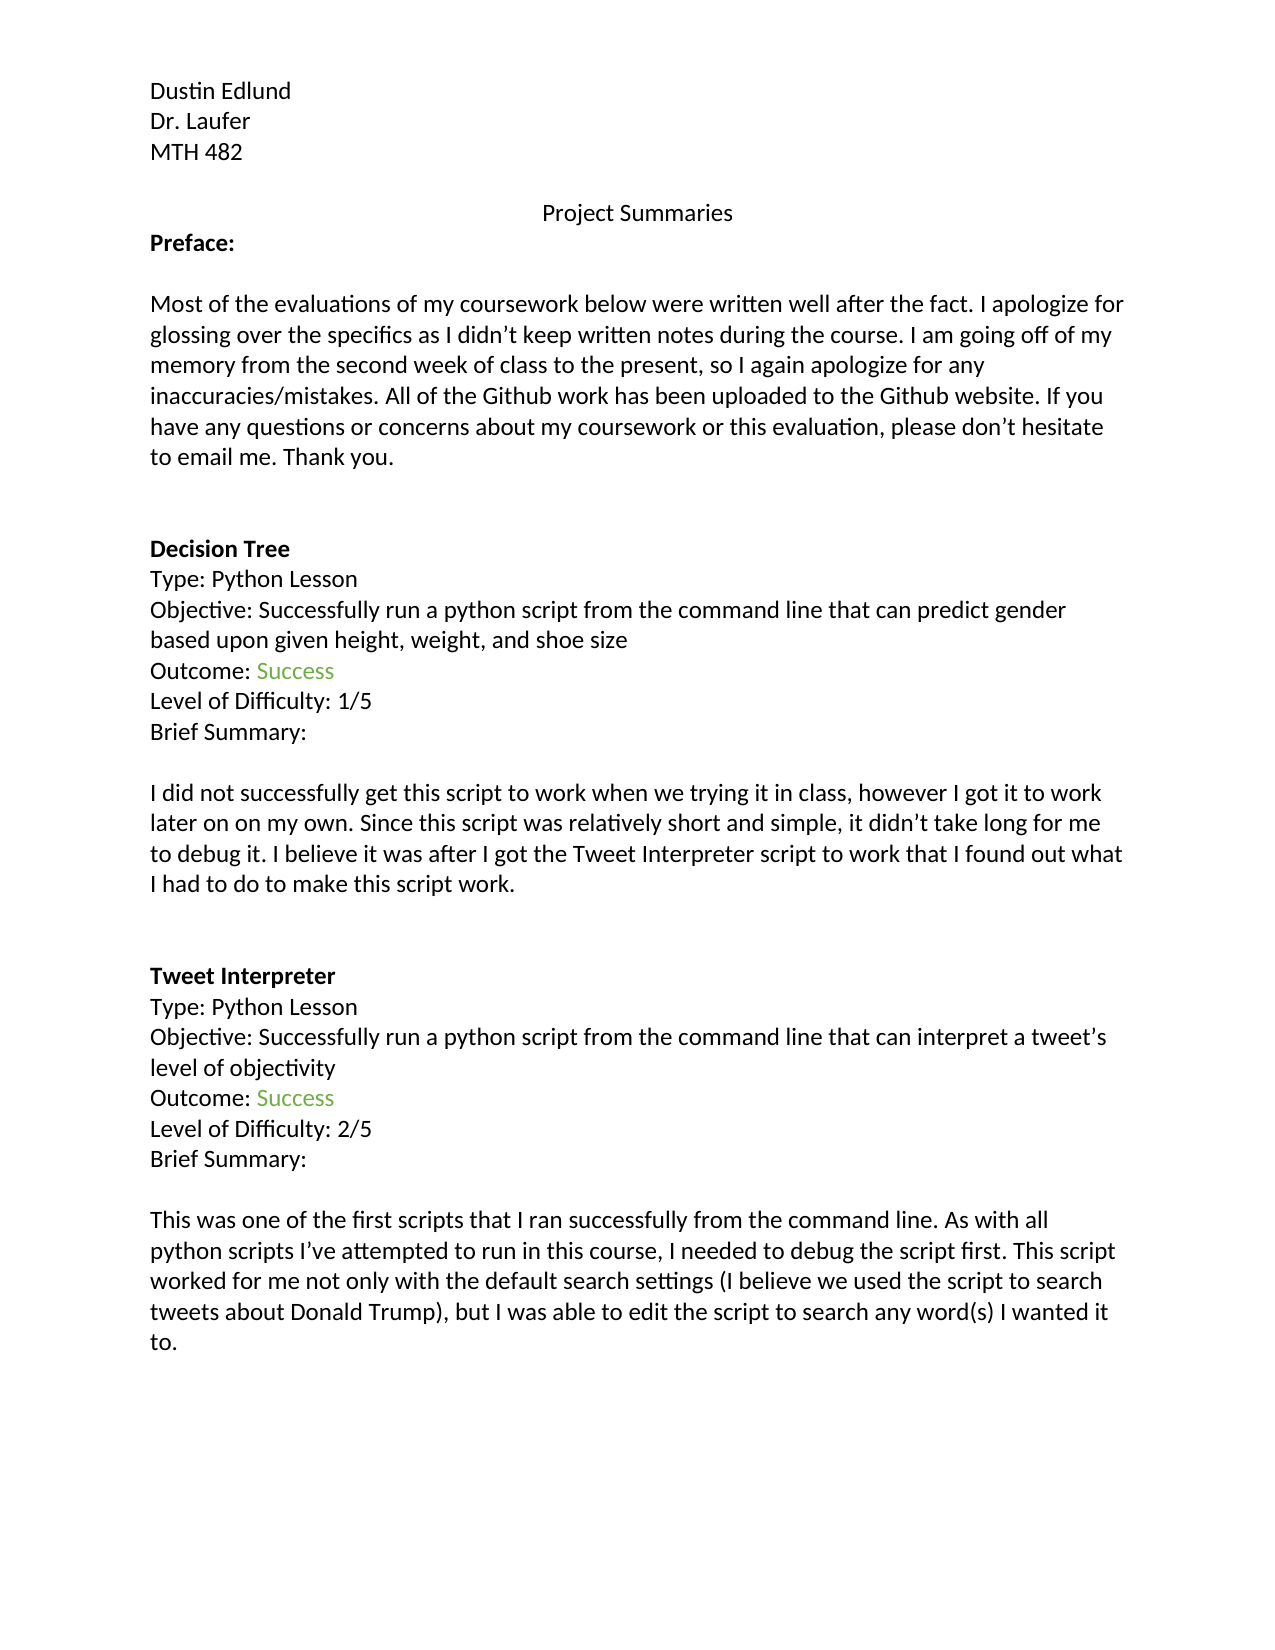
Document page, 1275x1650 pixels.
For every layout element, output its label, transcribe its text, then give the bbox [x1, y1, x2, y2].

text Type: Python Lesson [150, 563, 1125, 594]
text Level of Difficulty: 2/5 [150, 1113, 1125, 1143]
text Objective: Successfully run a python script from the command line that can predict gender based upon given height, weight, and shoe size [150, 594, 1125, 655]
text I did not successfully get this script to work when we trying it in class, however I got it to work later on on my own. Since this script was relatively short and simple, it didn’t take long for me to debug it. I believe it was after I got the Tweet Interpreter script to work that I found out what I had to do to make this script work. [150, 777, 1125, 899]
text Tweet Interpreter [150, 960, 1125, 991]
text Decision Tree [150, 533, 1125, 563]
text Brief Summary: [150, 716, 1125, 746]
text This was one of the first scripts that I ran successfully from the command line. As with all python scripts I’ve attempted to run in this course, I needed to debug the script first. This script worked for me not only with the default search settings (I believe we used the script to search tweets about Donald Trump), but I was able to edit the script to search any word(s) I wanted it to. [150, 1204, 1125, 1357]
text Outcome: Success [150, 1082, 1125, 1113]
text Brief Summary: [150, 1143, 1125, 1174]
text Objective: Successfully run a python script from the command line that can interpret a tweet’s level of objectivity [150, 1021, 1125, 1082]
text Type: Python Lesson [150, 991, 1125, 1021]
text Level of Difficulty: 1/5 [150, 685, 1125, 716]
text Preface: [150, 228, 1125, 258]
text Most of the evaluations of my coursework below were written well after the fact. I apologize for glossing over the specifics as I didn’t keep written notes during the course. I am going off of my memory from the second week of class to the present, so I again apologize for any inaccuracies/mistakes. All of the Github work has been uploaded to the Github website. If you have any questions or concerns about my coursework or this evaluation, please don’t hesitate to email me. Thank you. [150, 289, 1125, 472]
text Outcome: Success [150, 655, 1125, 685]
